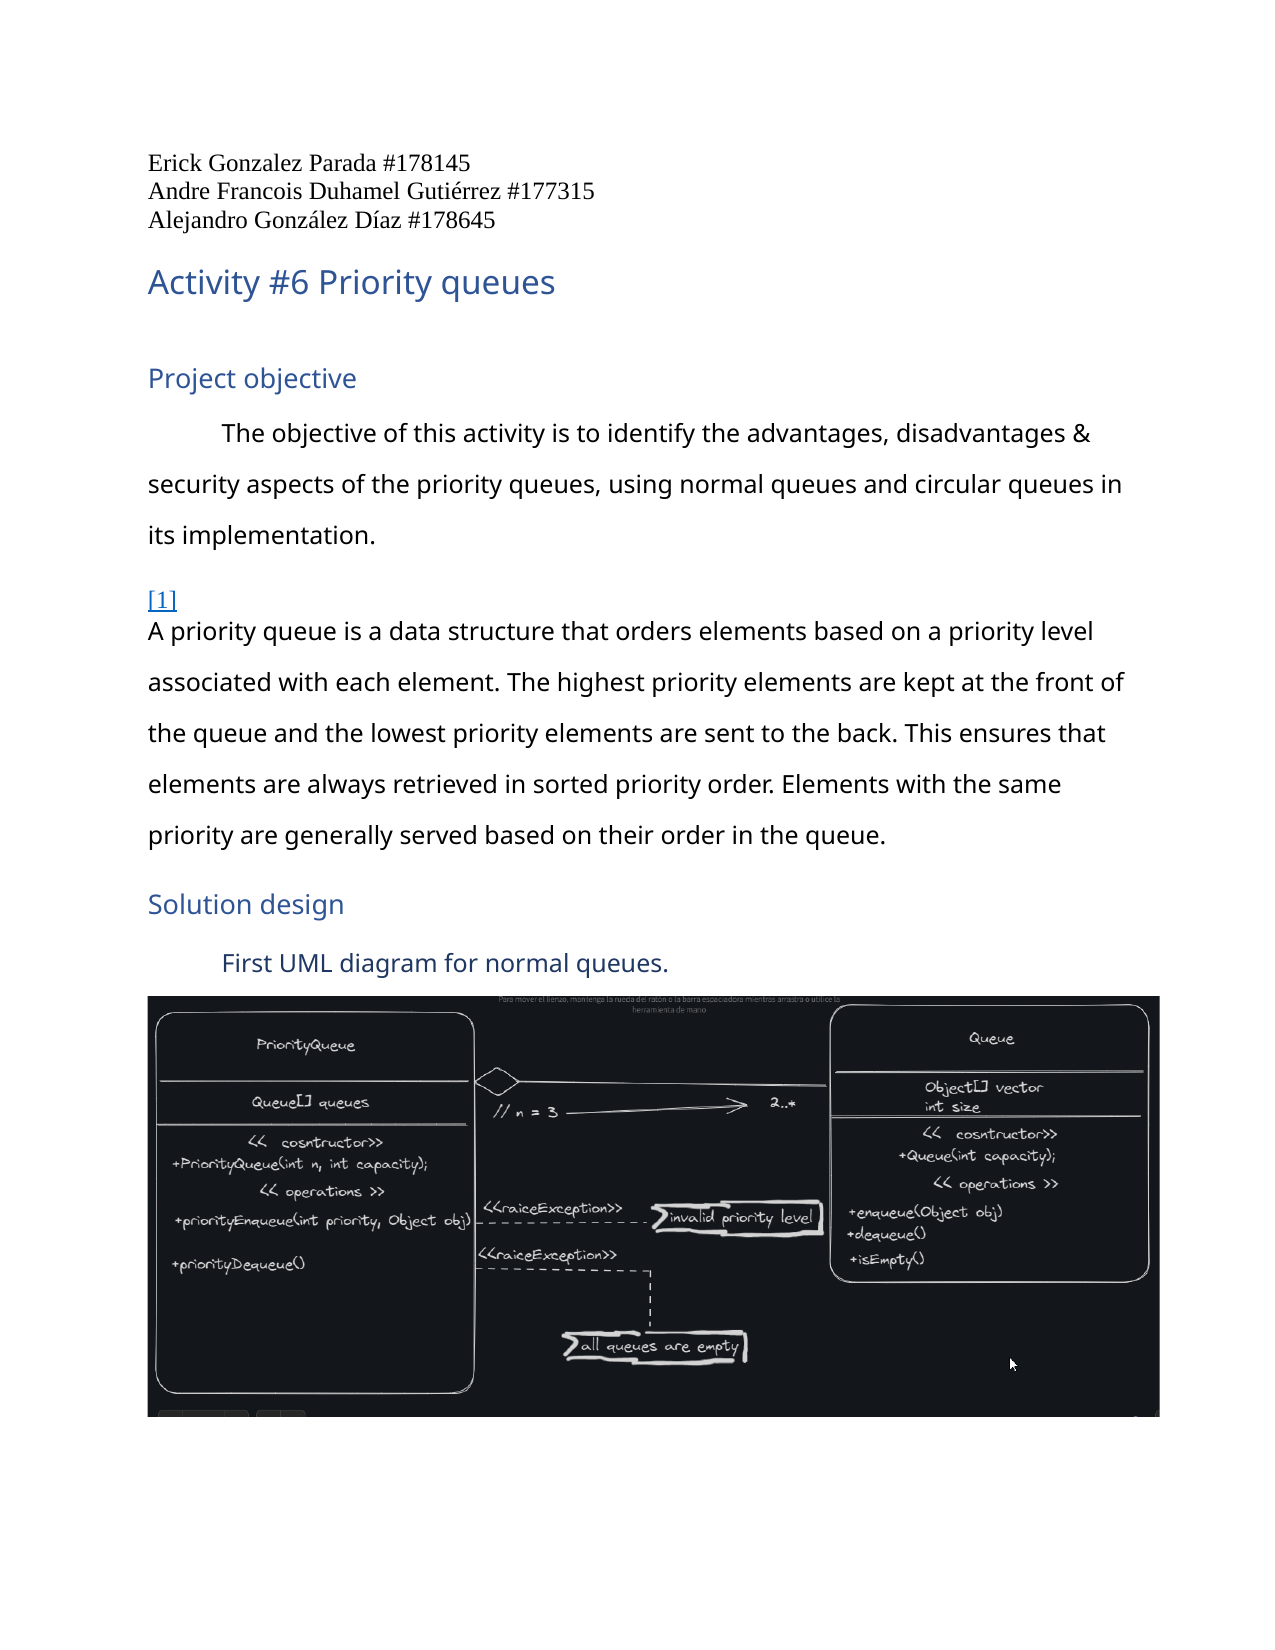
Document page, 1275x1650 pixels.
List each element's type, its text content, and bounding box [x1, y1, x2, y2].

text Andre Francois Duhamel Gutiérrez #177315 [148, 176, 1127, 205]
text Erick Gonzalez Parada #178145 [148, 148, 1127, 176]
picture [147, 996, 1160, 1417]
text Alejandro González Díaz #178645 [148, 205, 1127, 234]
subtitle Activity #6 Priority queues [148, 259, 1127, 304]
text A priority queue is a data structure that orders elements based on a priority level associated with each element. The highest priority elements are kept at the front of the queue and the lowest priority elements are sent to the back. This ensures that elements are always retrieved in sorted priority order. Elements with the same priority are generally served based on their order in the queue. [148, 614, 1127, 852]
text [1] [148, 585, 1127, 614]
subtitle First UML diagram for normal queues. [148, 945, 1127, 979]
subtitle Project objective [148, 360, 1127, 397]
text The objective of this activity is to identify the advantages, disadvantages & security aspects of the priority queues, using normal queues and circular queues in its implementation. [148, 415, 1127, 551]
subtitle Solution design [148, 886, 1127, 923]
